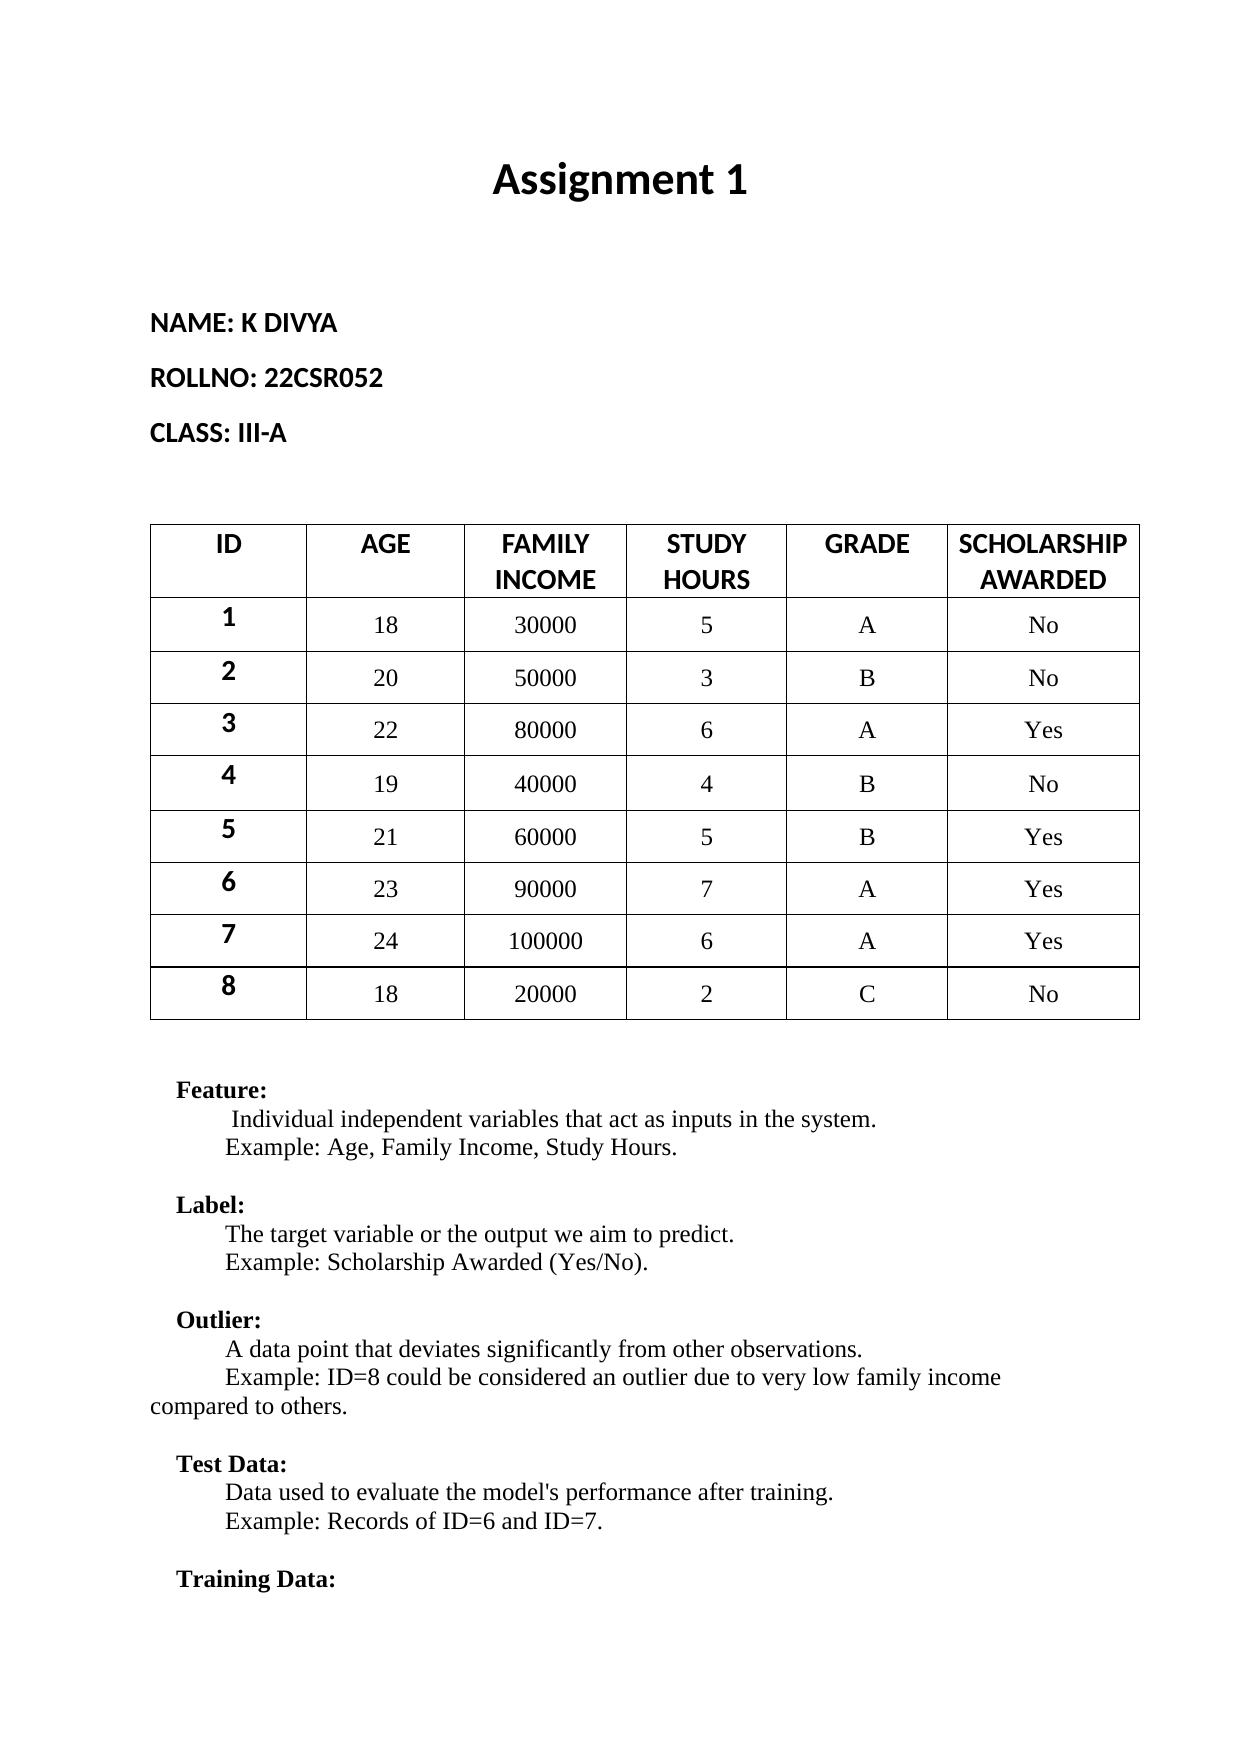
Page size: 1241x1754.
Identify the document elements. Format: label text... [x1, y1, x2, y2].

table_cell 23 [307, 863, 464, 914]
table_cell 3 [151, 704, 306, 755]
table_cell 3 [627, 652, 786, 703]
table_header STUDY HOURS [627, 525, 786, 597]
table_cell 19 [307, 756, 464, 809]
table_cell 40000 [465, 756, 626, 809]
table_cell 7 [151, 915, 306, 966]
table_cell 22 [307, 704, 464, 755]
table_header FAMILY INCOME [465, 525, 626, 597]
table_cell 100000 [465, 915, 626, 966]
table_cell 5 [627, 811, 786, 862]
table_header ID [151, 525, 306, 597]
table_header AGE [307, 525, 464, 597]
text  Training Data: [150, 1564, 1090, 1592]
text NAME: K DIVYA [150, 304, 1090, 339]
table_cell A [787, 598, 947, 651]
table_cell 21 [307, 811, 464, 862]
text Example: Records of ID=6 and ID=7. [150, 1506, 1090, 1535]
table_cell 50000 [465, 652, 626, 703]
table_cell Yes [948, 704, 1139, 755]
table_cell B [787, 756, 947, 809]
table_cell Yes [948, 915, 1139, 966]
text Example: ID=8 could be considered an outlier due to very low family income compared to others. [150, 1362, 1090, 1420]
table_cell No [948, 756, 1139, 809]
table_cell 90000 [465, 863, 626, 914]
table_cell 60000 [465, 811, 626, 862]
table_cell A [787, 863, 947, 914]
table_cell Yes [948, 811, 1139, 862]
table_header SCHOLARSHIP AWARDED [948, 525, 1139, 597]
table_cell 18 [307, 968, 464, 1019]
text Data used to evaluate the model's performance after training. [150, 1477, 1090, 1506]
table_cell 2 [627, 968, 786, 1019]
table_cell B [787, 811, 947, 862]
table_cell C [787, 968, 947, 1019]
text Assignment 1 [150, 150, 1090, 206]
text Example: Scholarship Awarded (Yes/No). [150, 1247, 1090, 1276]
table_cell 7 [627, 863, 786, 914]
text Individual independent variables that act as inputs in the system. [150, 1104, 1090, 1132]
table_cell 5 [627, 598, 786, 651]
text A data point that deviates significantly from other observations. [150, 1334, 1090, 1362]
text Example: Age, Family Income, Study Hours. [150, 1132, 1090, 1161]
text  Outlier: [150, 1305, 1090, 1334]
table_cell 2 [151, 652, 306, 703]
table_cell No [948, 968, 1139, 1019]
table_cell No [948, 652, 1139, 703]
text CLASS: III-A [150, 414, 1090, 450]
table_cell Yes [948, 863, 1139, 914]
table_cell B [787, 652, 947, 703]
text  Label: [150, 1190, 1090, 1219]
table_cell 1 [151, 598, 306, 651]
table_cell 80000 [465, 704, 626, 755]
table_cell 6 [627, 704, 786, 755]
table_cell A [787, 704, 947, 755]
table_cell 20 [307, 652, 464, 703]
table_cell 8 [151, 968, 306, 1019]
text The target variable or the output we aim to predict. [150, 1219, 1090, 1247]
table_cell 4 [151, 756, 306, 809]
table_cell 20000 [465, 968, 626, 1019]
text  Feature: [150, 1075, 1090, 1104]
table_header GRADE [787, 525, 947, 597]
table_cell A [787, 915, 947, 966]
text ROLLNO: 22CSR052 [150, 359, 1090, 395]
table_cell 30000 [465, 598, 626, 651]
table_cell 5 [151, 811, 306, 862]
table_cell 6 [151, 863, 306, 914]
table_cell No [948, 598, 1139, 651]
table_cell 24 [307, 915, 464, 966]
table_cell 4 [627, 756, 786, 809]
table_cell 6 [627, 915, 786, 966]
text  Test Data: [150, 1449, 1090, 1477]
table_cell 18 [307, 598, 464, 651]
